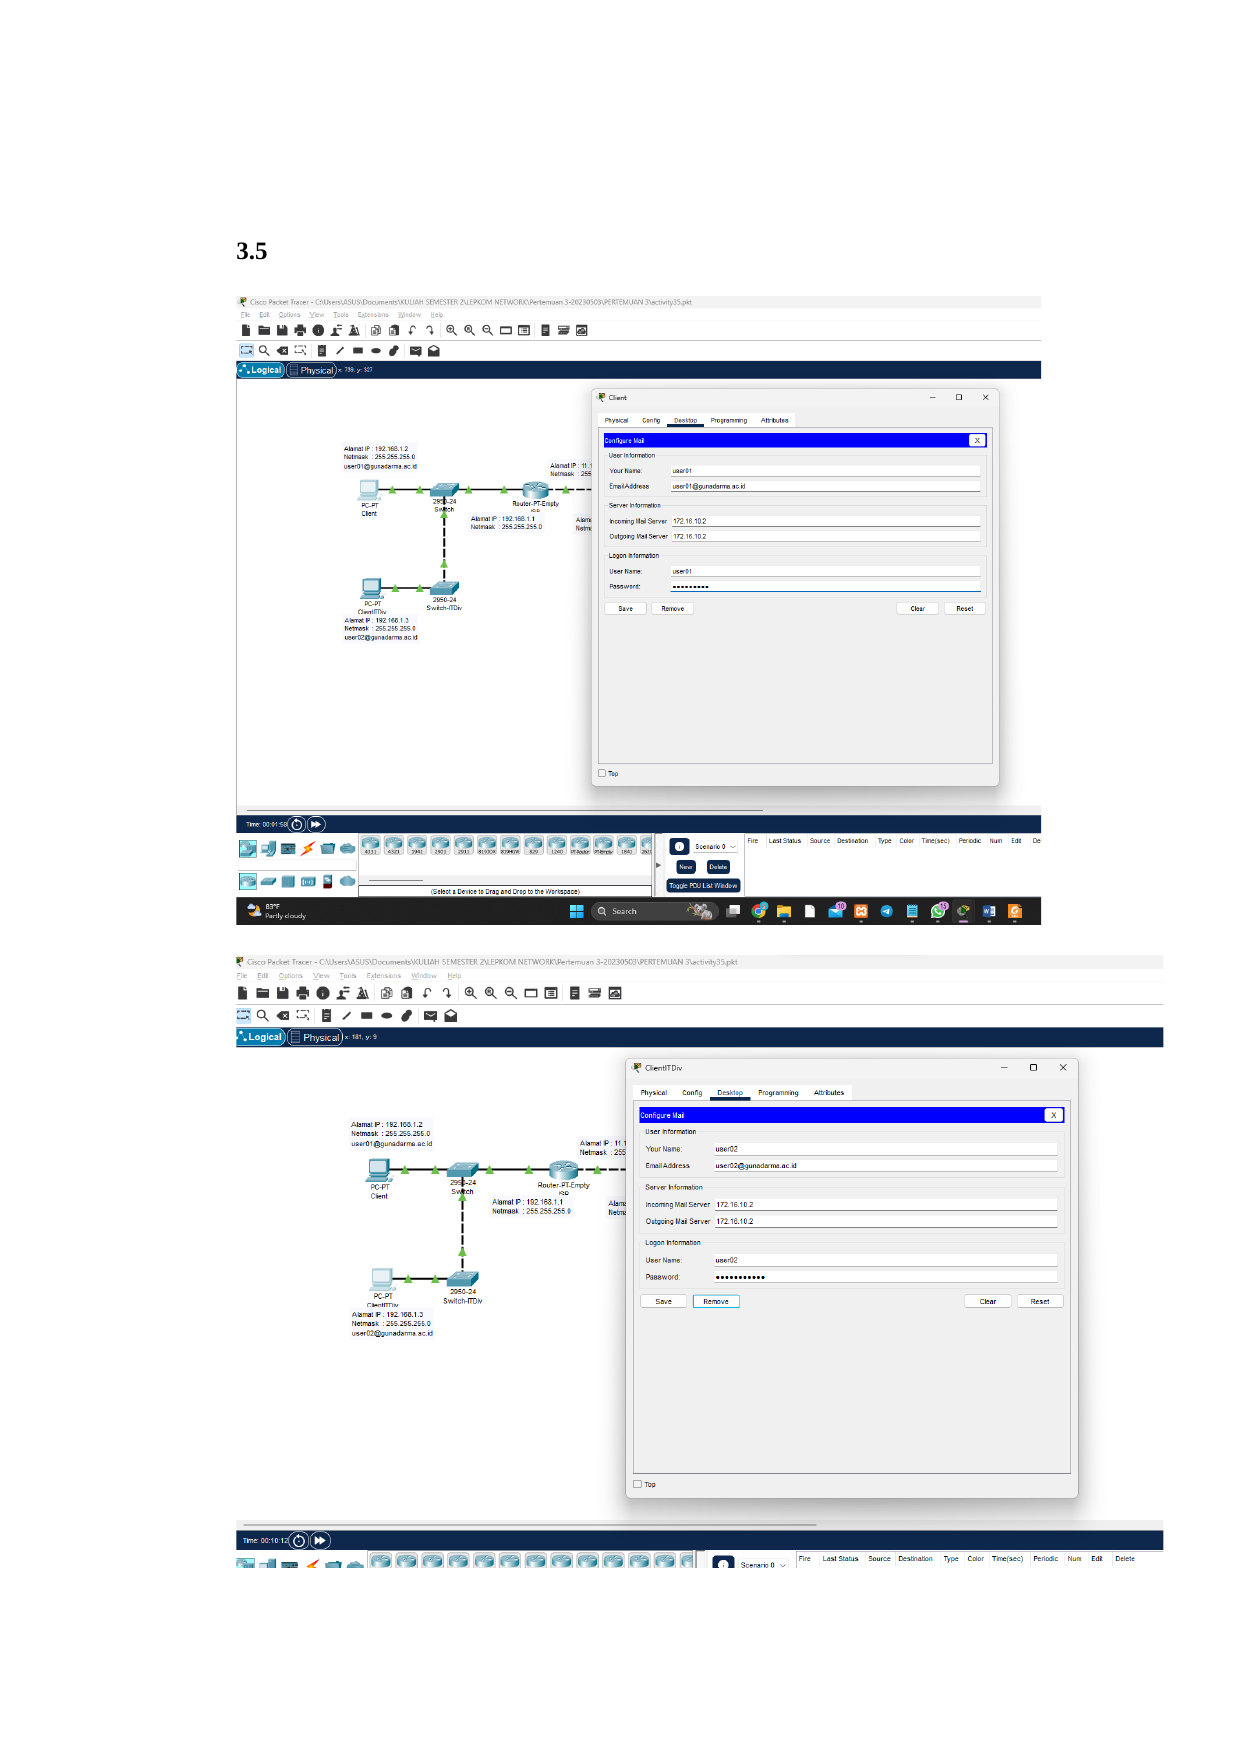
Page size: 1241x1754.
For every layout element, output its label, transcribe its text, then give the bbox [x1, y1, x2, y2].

picture [236, 296, 1042, 925]
text 3.5 [236, 236, 1063, 265]
picture [236, 955, 1164, 1568]
